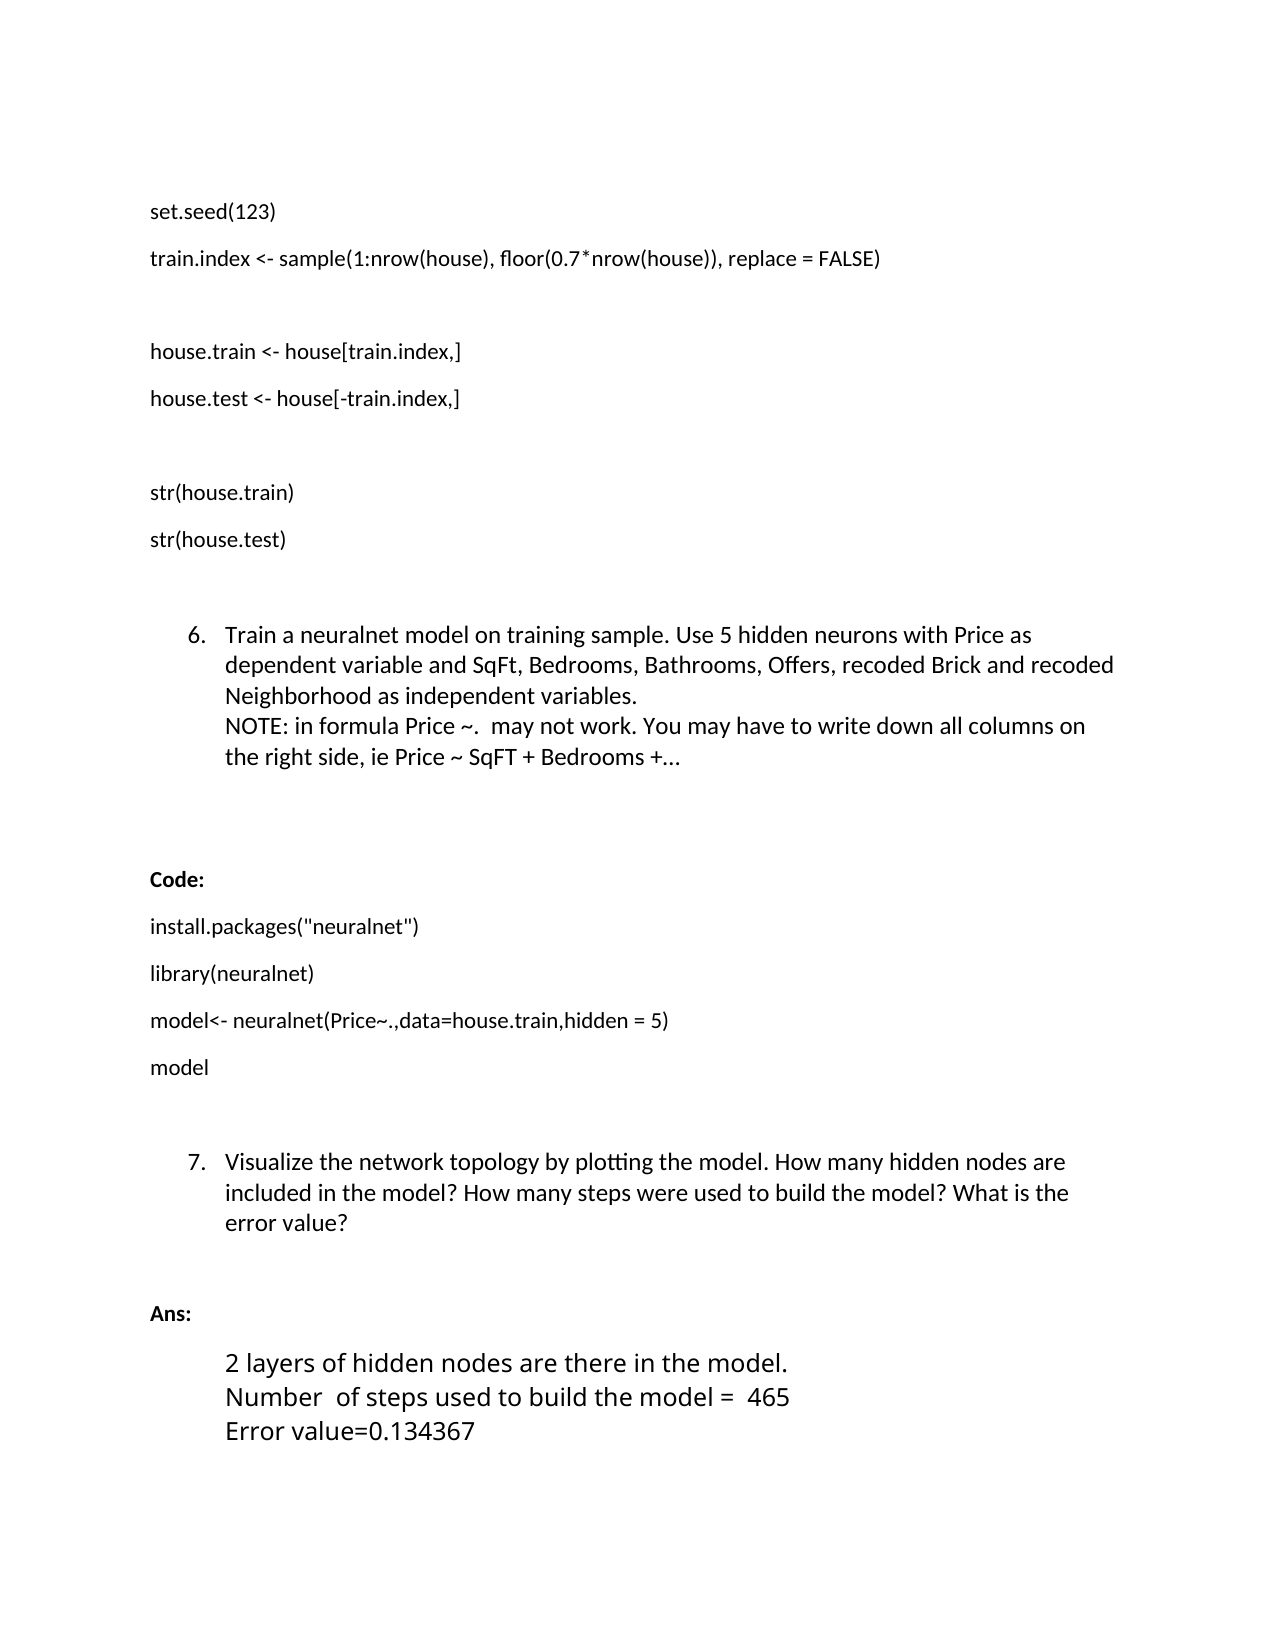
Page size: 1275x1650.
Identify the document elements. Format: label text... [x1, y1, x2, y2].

text model<- neuralnet(Price~.,data=house.train,hidden = 5) [150, 1006, 1125, 1034]
list 2 layers of hidden nodes are there in the model. [225, 1346, 1125, 1380]
list Visualize the network topology by plotting the model. How many hidden nodes are included in the model? How many steps were used to build the model? What is the error value? [187, 1146, 1125, 1238]
text install.packages("neuralnet") [150, 912, 1125, 940]
text str(house.test) [150, 525, 1125, 553]
text str(house.train) [150, 478, 1125, 506]
text Ans: [150, 1299, 1125, 1327]
text house.train <- house[train.index,] [150, 337, 1125, 366]
list Number of steps used to build the model = 465 [225, 1380, 1125, 1414]
text Code: [150, 865, 1125, 893]
text set.seed(123) [150, 197, 1125, 225]
text model [150, 1053, 1125, 1081]
list Error value=0.134367 [225, 1414, 1125, 1448]
text train.index <- sample(1:nrow(house), floor(0.7*nrow(house)), replace = FALSE) [150, 244, 1125, 272]
text library(neuralnet) [150, 959, 1125, 987]
text house.test <- house[-train.index,] [150, 384, 1125, 412]
list Train a neuralnet model on training sample. Use 5 hidden neurons with Price as dependent variable and SqFt, Bedrooms, Bathrooms, Offers, recoded Brick and recoded Neighborhood as independent variables. NOTE: in formula Price ~. may not work. You may have to write down all columns on the right side, ie Price ~ SqFT + Bedrooms +… [187, 619, 1125, 771]
